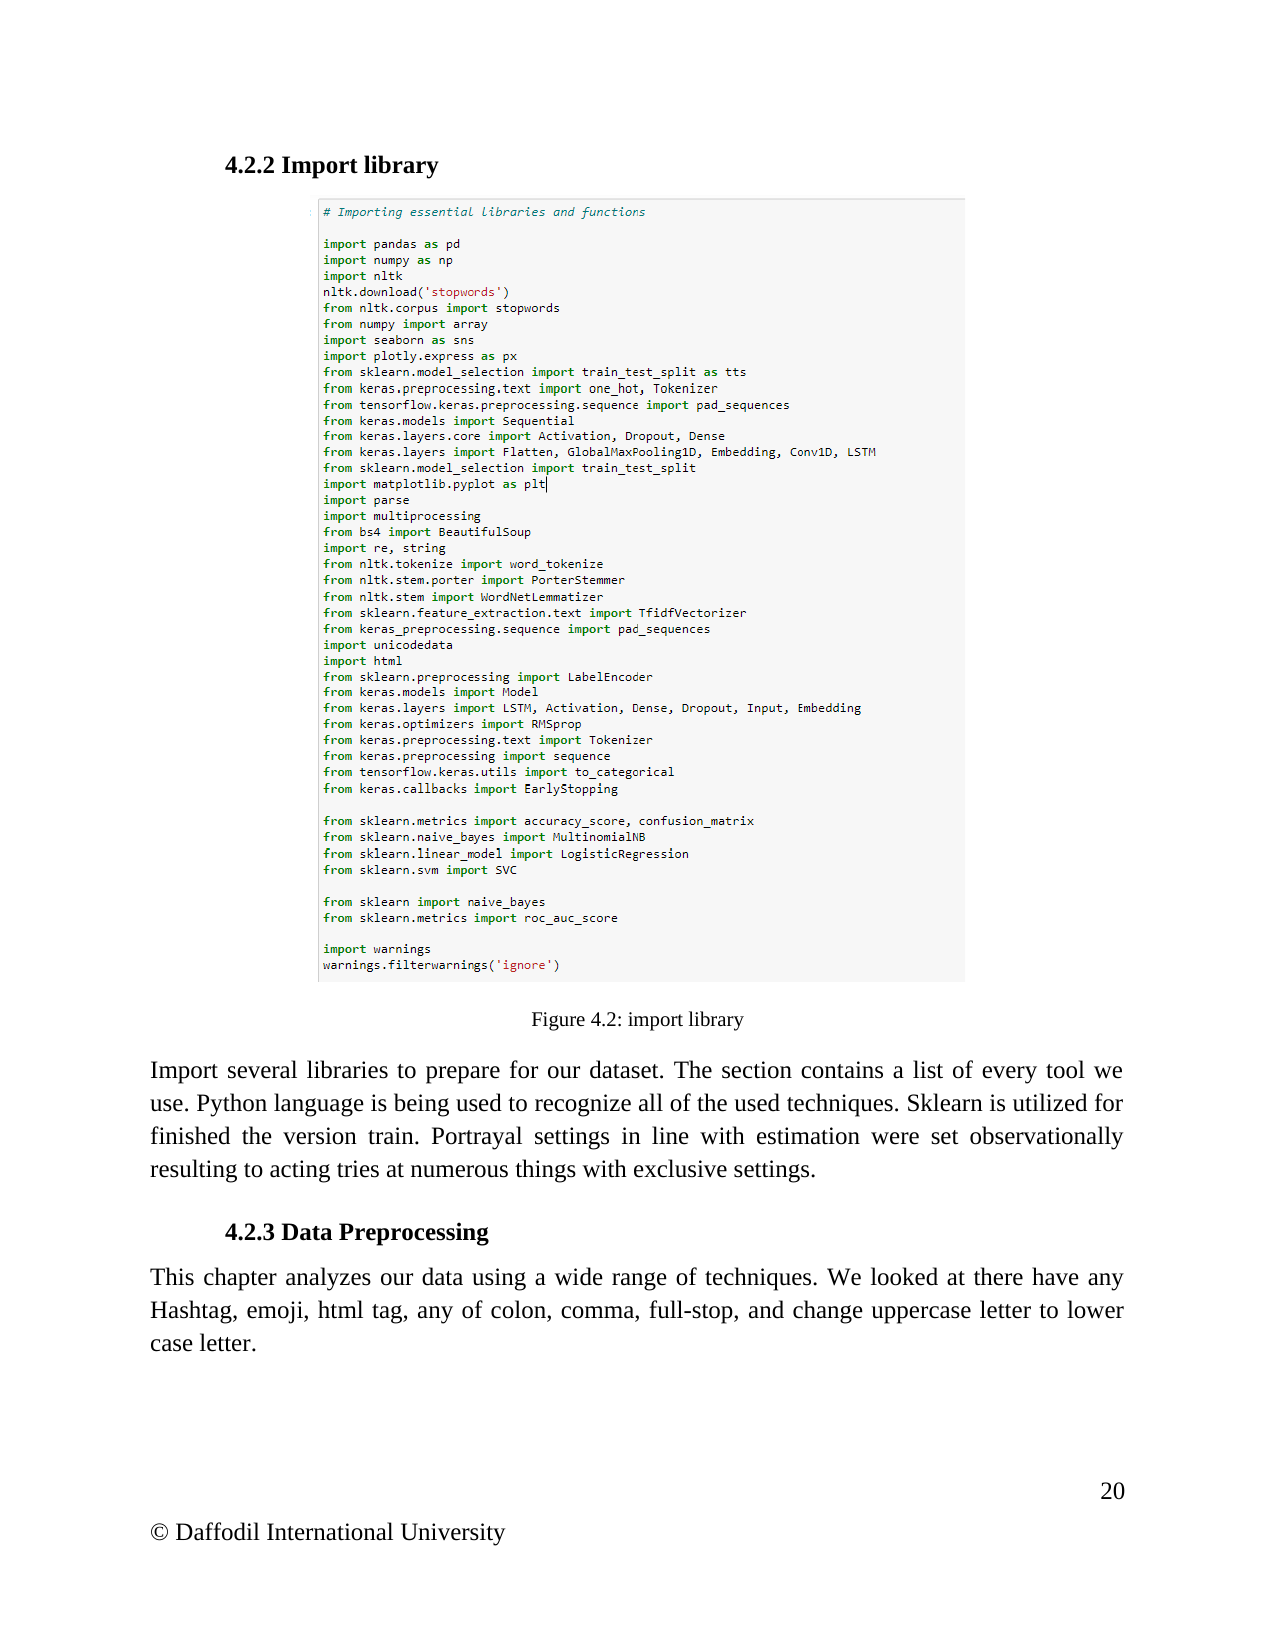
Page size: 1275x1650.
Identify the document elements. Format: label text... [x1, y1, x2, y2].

subtitle 4.2.3 Data Preprocessing [225, 1217, 1125, 1245]
picture [310, 195, 965, 982]
text Figure 4.2: import library [150, 1007, 1125, 1031]
text Import several libraries to prepare for our dataset. The section contains a list of every tool we use. Python language is being used to recognize all of the used techniques. Sklearn is utilized for finished the version train. Portrayal settings in line with estimation were set observationally resulting to acting tries at numerous things with exclusive settings. [150, 1055, 1125, 1183]
text This chapter analyzes our data using a wide range of techniques. We looked at there have any Hashtag, emoji, html tag, any of colon, comma, full-stop, and change uppercase letter to lower case letter. [150, 1262, 1125, 1357]
subtitle 4.2.2 Import library [225, 150, 1125, 179]
